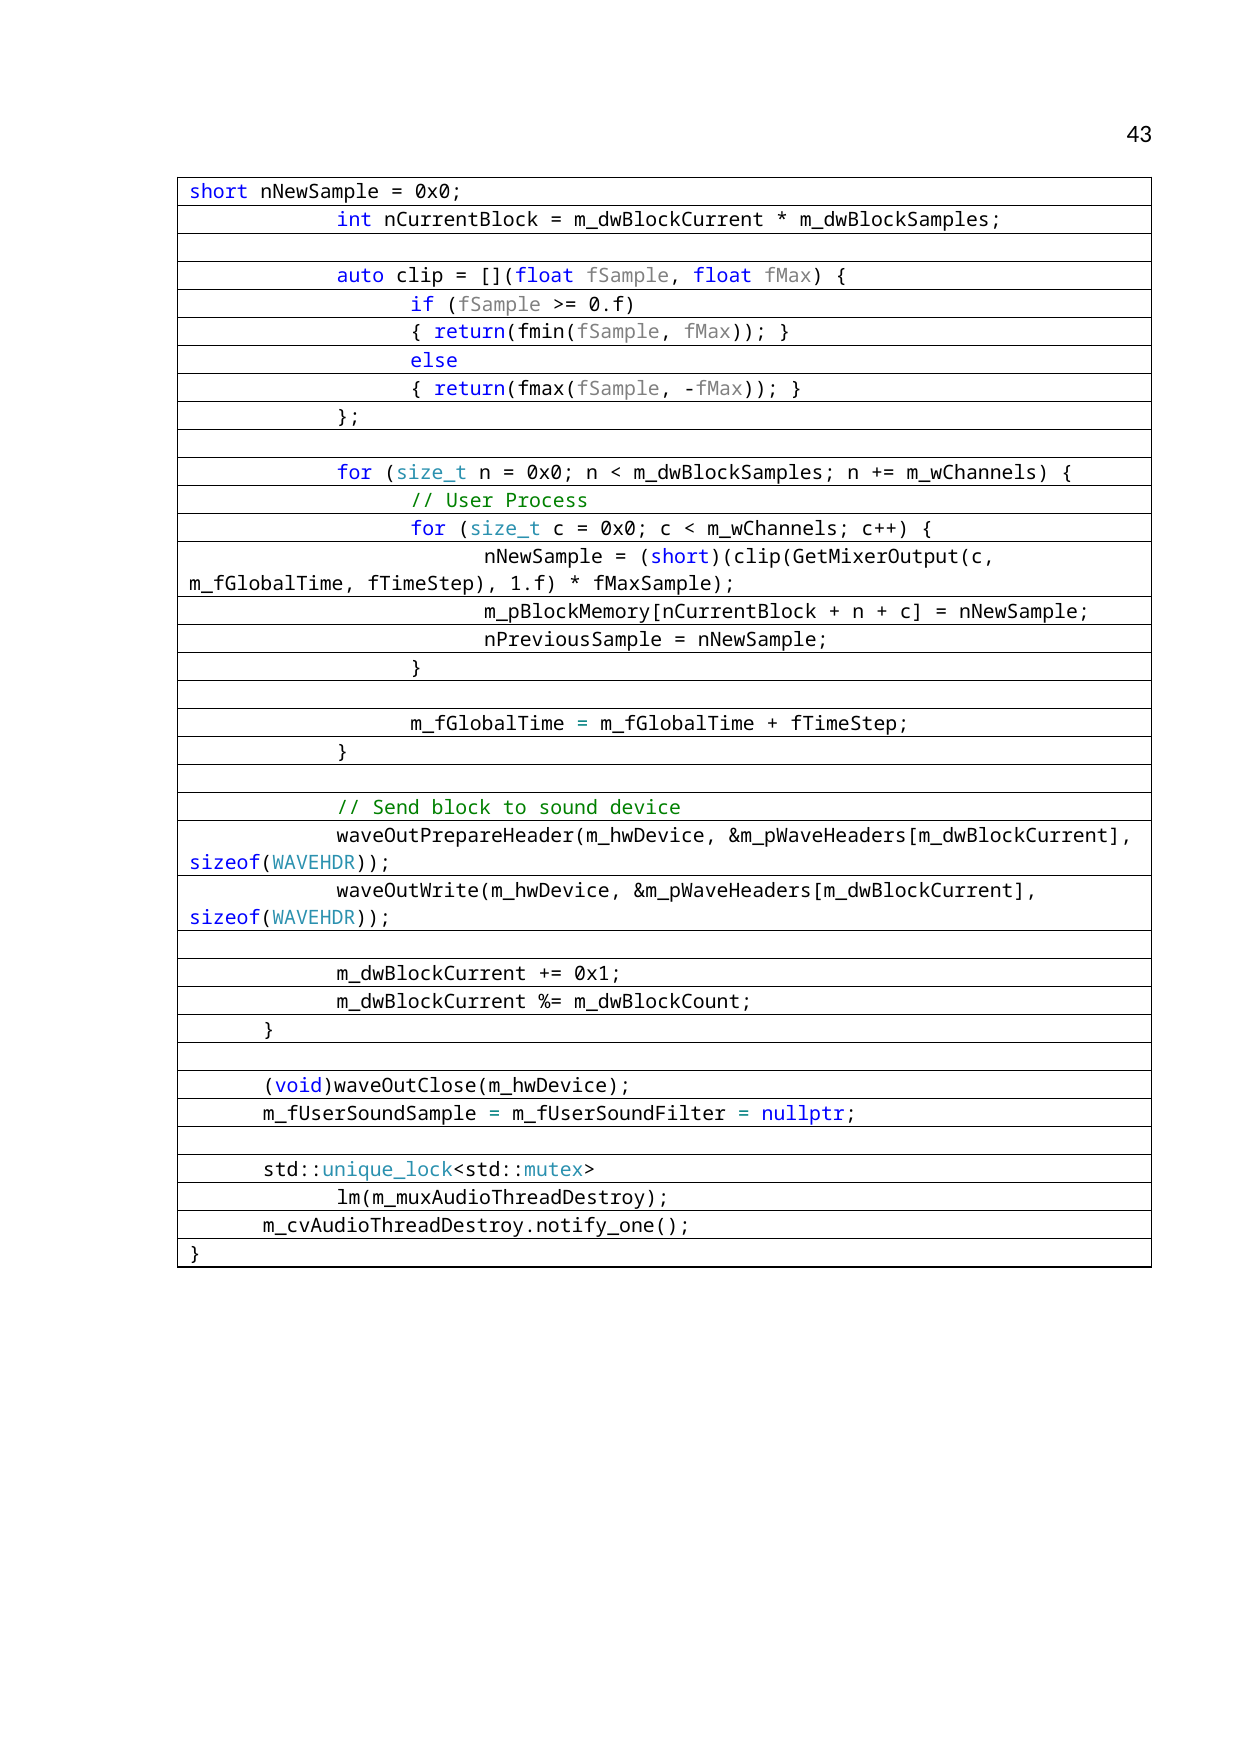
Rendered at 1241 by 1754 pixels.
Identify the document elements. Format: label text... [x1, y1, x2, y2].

table_cell [178, 1043, 1151, 1070]
table_cell lm(m_muxAudioThreadDestroy); [178, 1183, 1151, 1210]
table_cell for (size_t n = 0x0; n < m_dwBlockSamples; n += m_wChannels) { [178, 458, 1151, 485]
table_cell nPreviousSample = nNewSample; [178, 625, 1151, 652]
table_cell } [178, 737, 1151, 764]
table_cell [178, 234, 1151, 261]
table_cell [178, 931, 1151, 958]
table_cell } [178, 653, 1151, 680]
table_cell [178, 681, 1151, 708]
table_cell }; [178, 402, 1151, 429]
table_cell waveOutPrepareHeader(m_hwDevice, &m_pWaveHeaders[m_dwBlockCurrent], sizeof(WAVEHDR)); [178, 821, 1151, 875]
table_cell m_pBlockMemory[nCurrentBlock + n + c] = nNewSample; [178, 597, 1151, 624]
table_cell waveOutWrite(m_hwDevice, &m_pWaveHeaders[m_dwBlockCurrent], sizeof(WAVEHDR)); [178, 876, 1151, 930]
table_cell m_dwBlockCurrent %= m_dwBlockCount; [178, 987, 1151, 1014]
table_header short nNewSample = 0x0; [178, 178, 1151, 205]
table_cell auto clip = [](float fSample, float fMax) { [178, 262, 1151, 289]
table_cell std::unique_lock<std::mutex> [178, 1155, 1151, 1182]
table_cell [178, 430, 1151, 457]
table_cell (void)waveOutClose(m_hwDevice); [178, 1071, 1151, 1098]
table_cell m_fGlobalTime = m_fGlobalTime + fTimeStep; [178, 709, 1151, 736]
table_cell for (size_t c = 0x0; c < m_wChannels; c++) { [178, 514, 1151, 541]
text 43 [177, 118, 1152, 149]
table_cell int nCurrentBlock = m_dwBlockCurrent * m_dwBlockSamples; [178, 206, 1151, 233]
table_cell [178, 765, 1151, 792]
table_cell nNewSample = (short)(clip(GetMixerOutput(c, m_fGlobalTime, fTimeStep), 1.f) * fMaxSample); [178, 542, 1151, 596]
table_cell m_cvAudioThreadDestroy.notify_one(); [178, 1211, 1151, 1238]
table_cell // Send block to sound device [178, 793, 1151, 820]
table_cell else [178, 346, 1151, 373]
table_cell if (fSample >= 0.f) [178, 290, 1151, 317]
table_cell m_dwBlockCurrent += 0x1; [178, 959, 1151, 986]
table_cell [178, 1127, 1151, 1154]
table_cell m_fUserSoundSample = m_fUserSoundFilter = nullptr; [178, 1099, 1151, 1126]
table_cell { return(fmin(fSample, fMax)); } [178, 318, 1151, 345]
table_cell { return(fmax(fSample, -fMax)); } [178, 374, 1151, 401]
table_cell } [178, 1015, 1151, 1042]
table_cell } [178, 1239, 1151, 1266]
table_cell // User Process [178, 486, 1151, 513]
